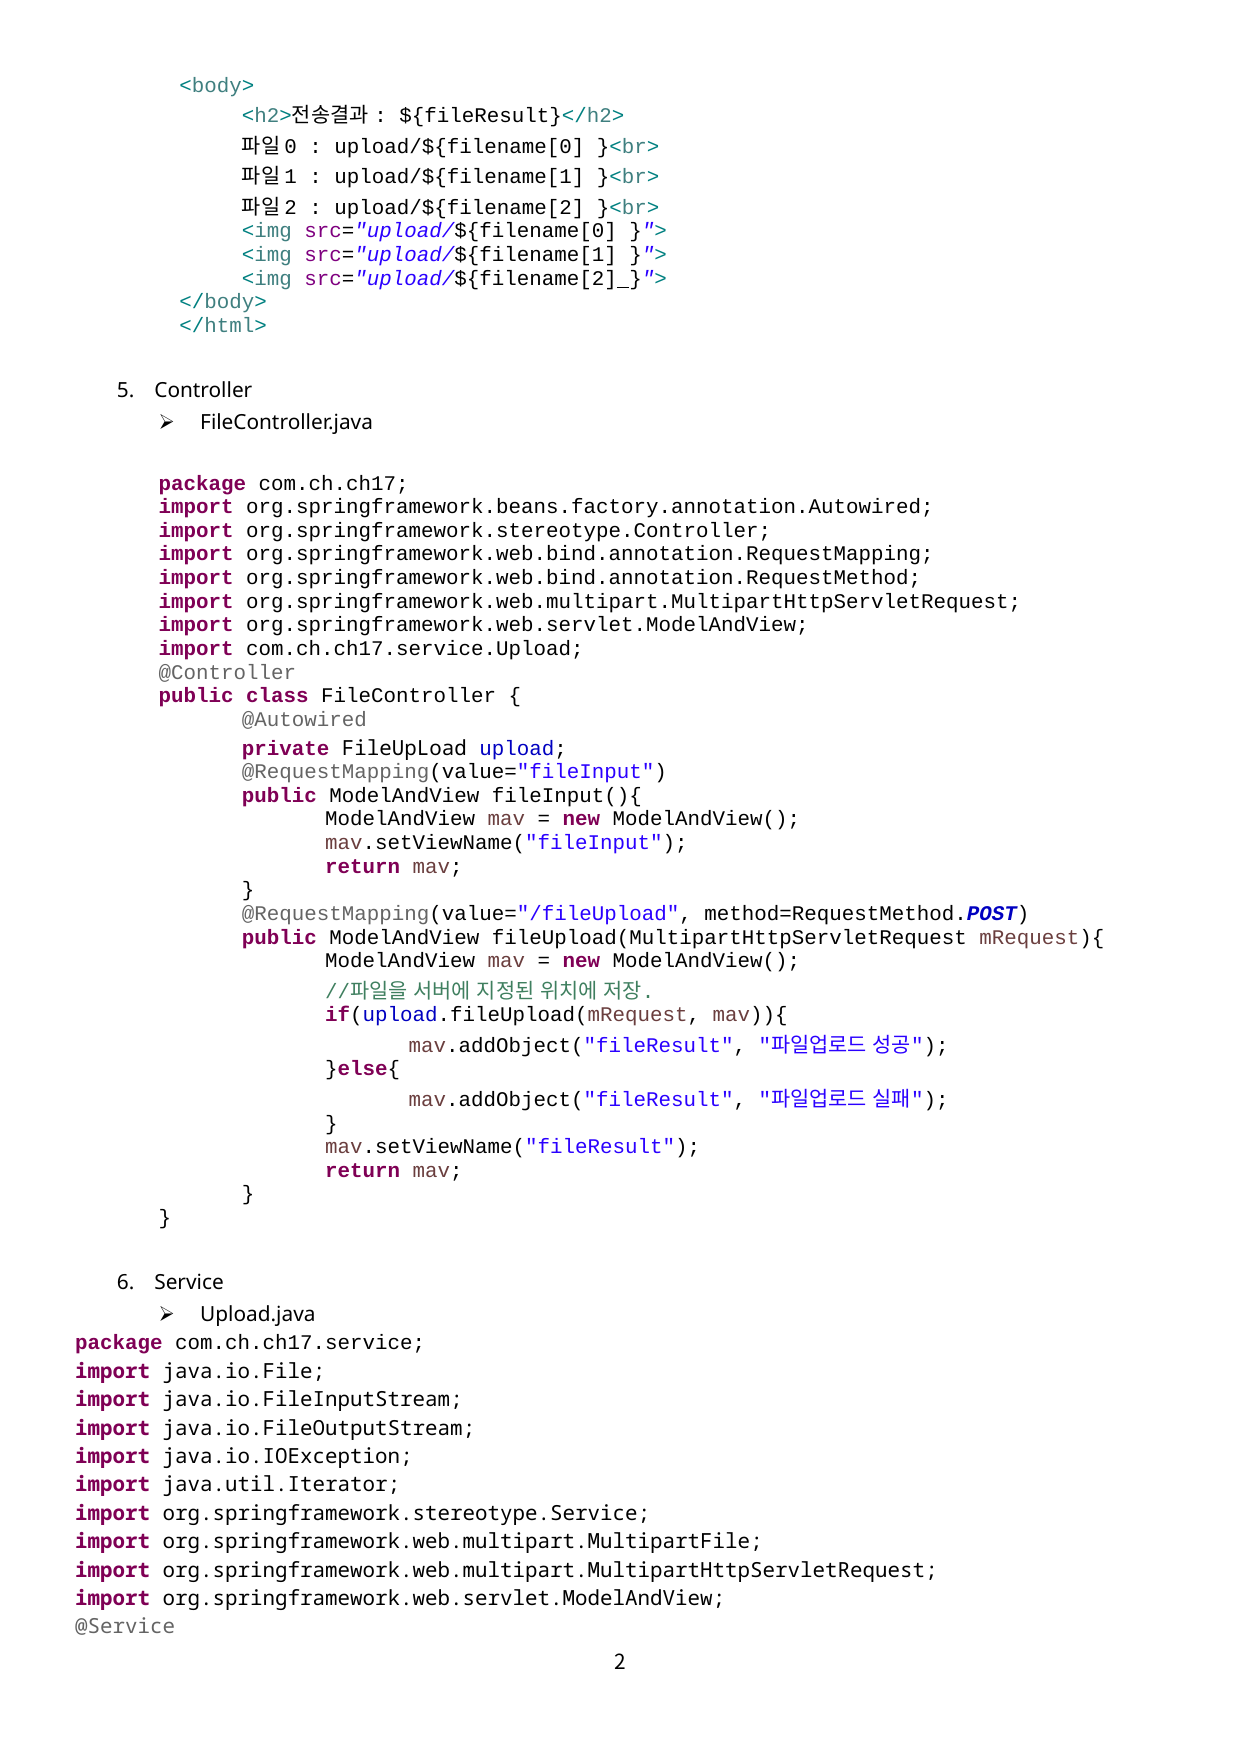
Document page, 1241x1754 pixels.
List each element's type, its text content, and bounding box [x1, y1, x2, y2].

list FileController.java [158, 407, 1165, 436]
text </html> [179, 315, 1165, 338]
text import org.springframework.web.bind.annotation.RequestMethod; [158, 567, 1165, 591]
text mav.addObject("fileResult", "파일업로드 실패"); [158, 1082, 1165, 1112]
text <body> [179, 75, 1165, 99]
text 파일1 : upload/${filename[1] }<br> [179, 159, 1165, 190]
text public ModelAndView fileInput(){ [158, 785, 1165, 808]
text }else{ [158, 1058, 1165, 1082]
text import org.springframework.stereotype.Service; [75, 1498, 1165, 1526]
text import org.springframework.stereotype.Controller; [158, 520, 1165, 543]
text import java.io.File; [75, 1356, 1165, 1384]
text @RequestMapping(value="/fileUpload", method=RequestMethod.POST) [158, 903, 1165, 927]
text return mav; [158, 856, 1165, 879]
text import org.springframework.web.multipart.MultipartHttpServletRequest; [158, 591, 1165, 614]
list Upload.java [158, 1299, 1165, 1328]
text import org.springframework.web.bind.annotation.RequestMapping; [158, 543, 1165, 567]
text <img src="upload/${filename[2] }"> [179, 268, 1165, 291]
text public class FileController { [158, 685, 1165, 709]
text import org.springframework.web.servlet.ModelAndView; [75, 1583, 1165, 1612]
text <img src="upload/${filename[1] }"> [179, 244, 1165, 268]
text import java.io.FileInputStream; [75, 1384, 1165, 1413]
text import org.springframework.web.multipart.MultipartFile; [75, 1526, 1165, 1555]
text return mav; [158, 1160, 1165, 1183]
text ModelAndView mav = new ModelAndView(); [158, 950, 1165, 974]
text ModelAndView mav = new ModelAndView(); [158, 808, 1165, 832]
text private FileUpLoad upload; [158, 733, 1165, 761]
text mav.setViewName("fileInput"); [158, 832, 1165, 856]
text import org.springframework.web.servlet.ModelAndView; [158, 614, 1165, 638]
text import java.io.FileOutputStream; [75, 1413, 1165, 1441]
text public ModelAndView fileUpload(MultipartHttpServletRequest mRequest){ [158, 927, 1165, 950]
text @Autowired [158, 709, 1165, 733]
text } [158, 879, 1165, 903]
text import org.springframework.web.multipart.MultipartHttpServletRequest; [75, 1555, 1165, 1583]
text 파일0 : upload/${filename[0] }<br> [179, 129, 1165, 159]
text @Service [75, 1612, 1165, 1640]
text mav.addObject("fileResult", "파일업로드 성공"); [158, 1028, 1165, 1058]
list Controller [117, 375, 1165, 403]
text } [158, 1112, 1165, 1136]
text @Controller [158, 662, 1165, 685]
text //파일을 서버에 지정된 위치에 저장. [158, 974, 1165, 1004]
text <img src="upload/${filename[0] }"> [179, 220, 1165, 244]
text import java.util.Iterator; [75, 1469, 1165, 1498]
text @RequestMapping(value="fileInput") [158, 761, 1165, 785]
text import org.springframework.beans.factory.annotation.Autowired; [158, 496, 1165, 520]
text 파일2 : upload/${filename[2] }<br> [179, 190, 1165, 220]
text </body> [179, 291, 1165, 315]
text import com.ch.ch17.service.Upload; [158, 638, 1165, 662]
text mav.setViewName("fileResult"); [158, 1136, 1165, 1160]
text package com.ch.ch17; [158, 472, 1165, 496]
text package com.ch.ch17.service; [75, 1332, 1165, 1356]
text } [158, 1207, 1165, 1231]
list Service [117, 1267, 1165, 1295]
text import java.io.IOException; [75, 1441, 1165, 1469]
text <h2>전송결과 : ${fileResult}</h2> [179, 99, 1165, 129]
text } [158, 1183, 1165, 1207]
text if(upload.fileUpload(mRequest, mav)){ [158, 1004, 1165, 1028]
